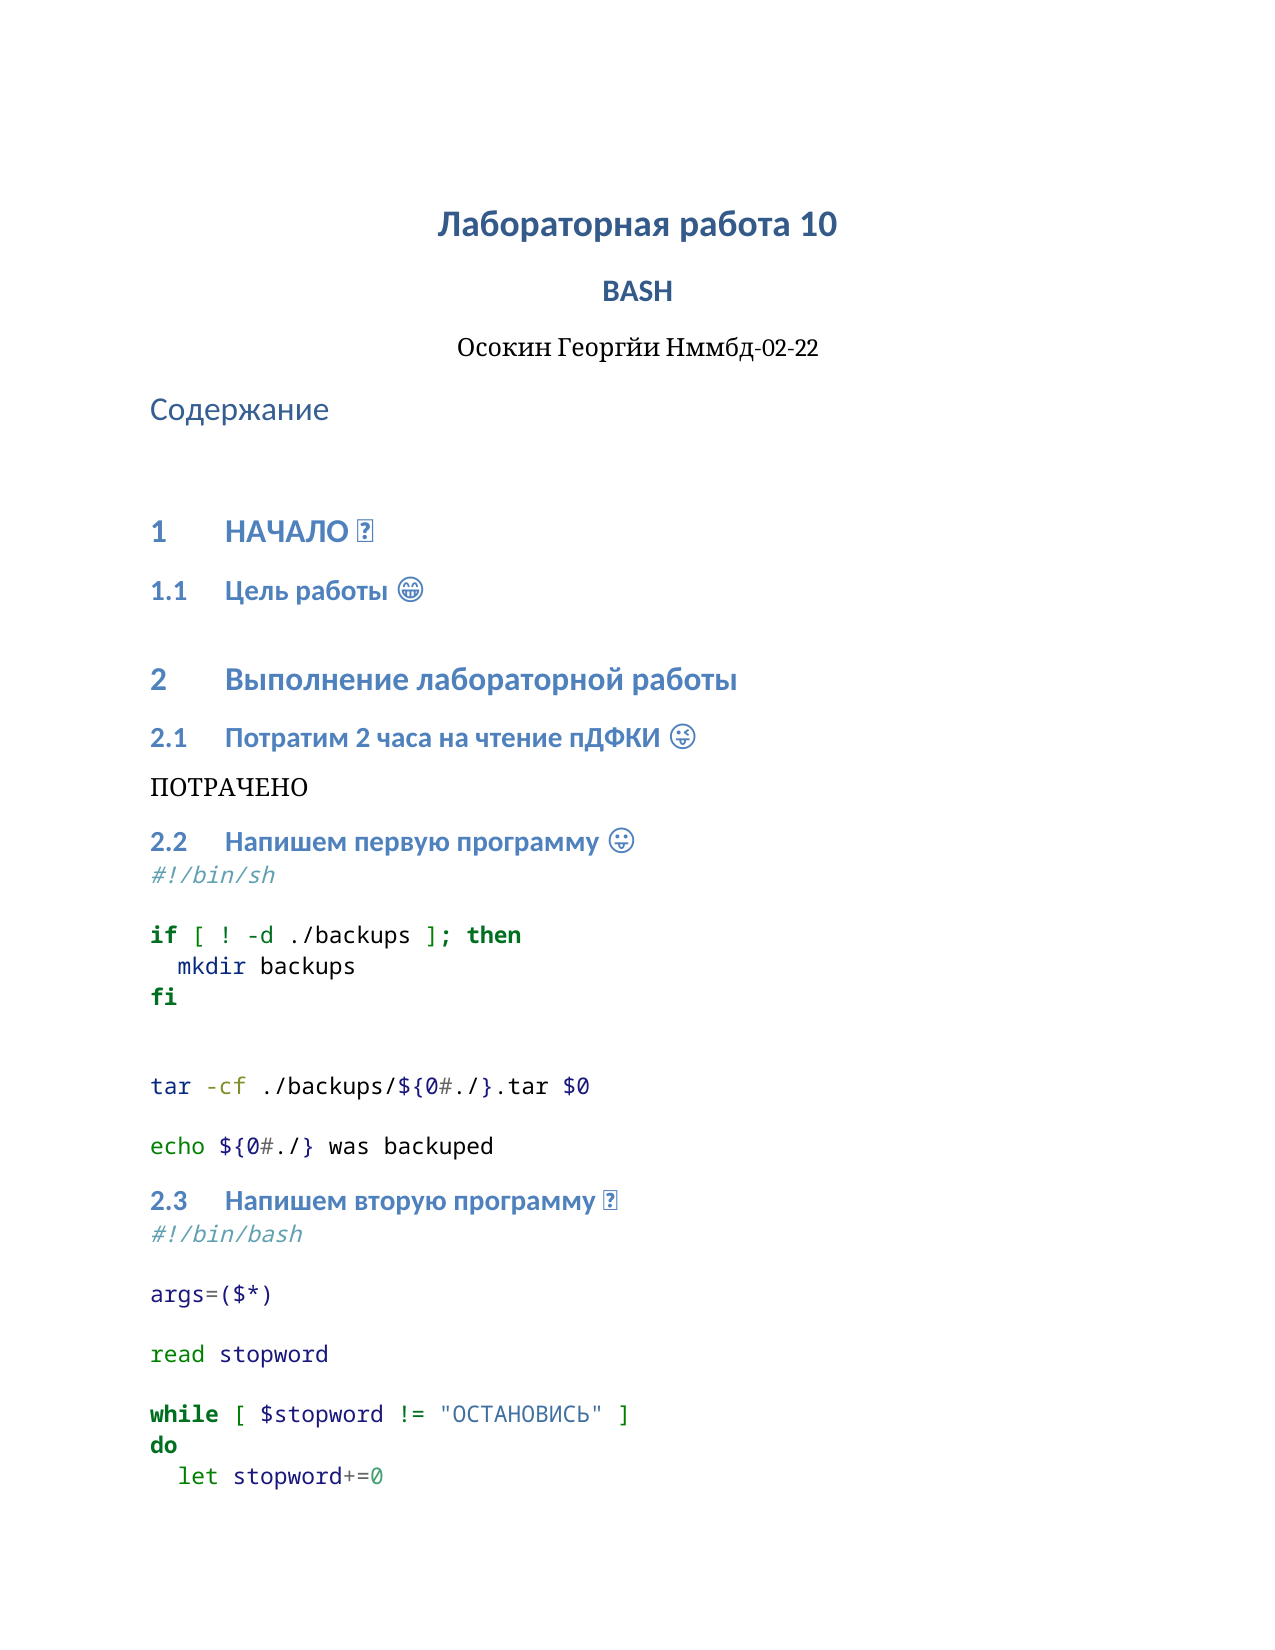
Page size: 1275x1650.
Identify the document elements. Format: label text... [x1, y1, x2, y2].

subtitle 1.1 Цель работы 😁 [150, 572, 1125, 608]
subtitle 2.1 Потратим 2 часа на чтение пДФКИ 😜 [150, 719, 1125, 755]
text Осокин Георгйи Нммбд-02-22 [150, 334, 1125, 363]
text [150, 1218, 1125, 1491]
subtitle 2 Выполнение лабораторной работы 🏴󠁧󠁢 [150, 658, 1125, 698]
subtitle 2.3 Напишем вторую программу 🫠 [150, 1182, 1125, 1218]
subtitle BASH [150, 271, 1125, 309]
subtitle 2.2 Напишем первую программу 😛 [150, 823, 1125, 859]
text #!/bin/sh if [ ! -d ./backups ]; then mkdir backups fi tar -cf ./backups/${0#./}.tar $0 echo ${0#./} was backuped [150, 859, 1125, 1161]
title Лабораторная работа 10 [150, 200, 1125, 246]
subtitle 1 НАЧАЛО 🤩 [150, 510, 1125, 551]
text ПОТРАЧЕНО [150, 773, 1125, 802]
